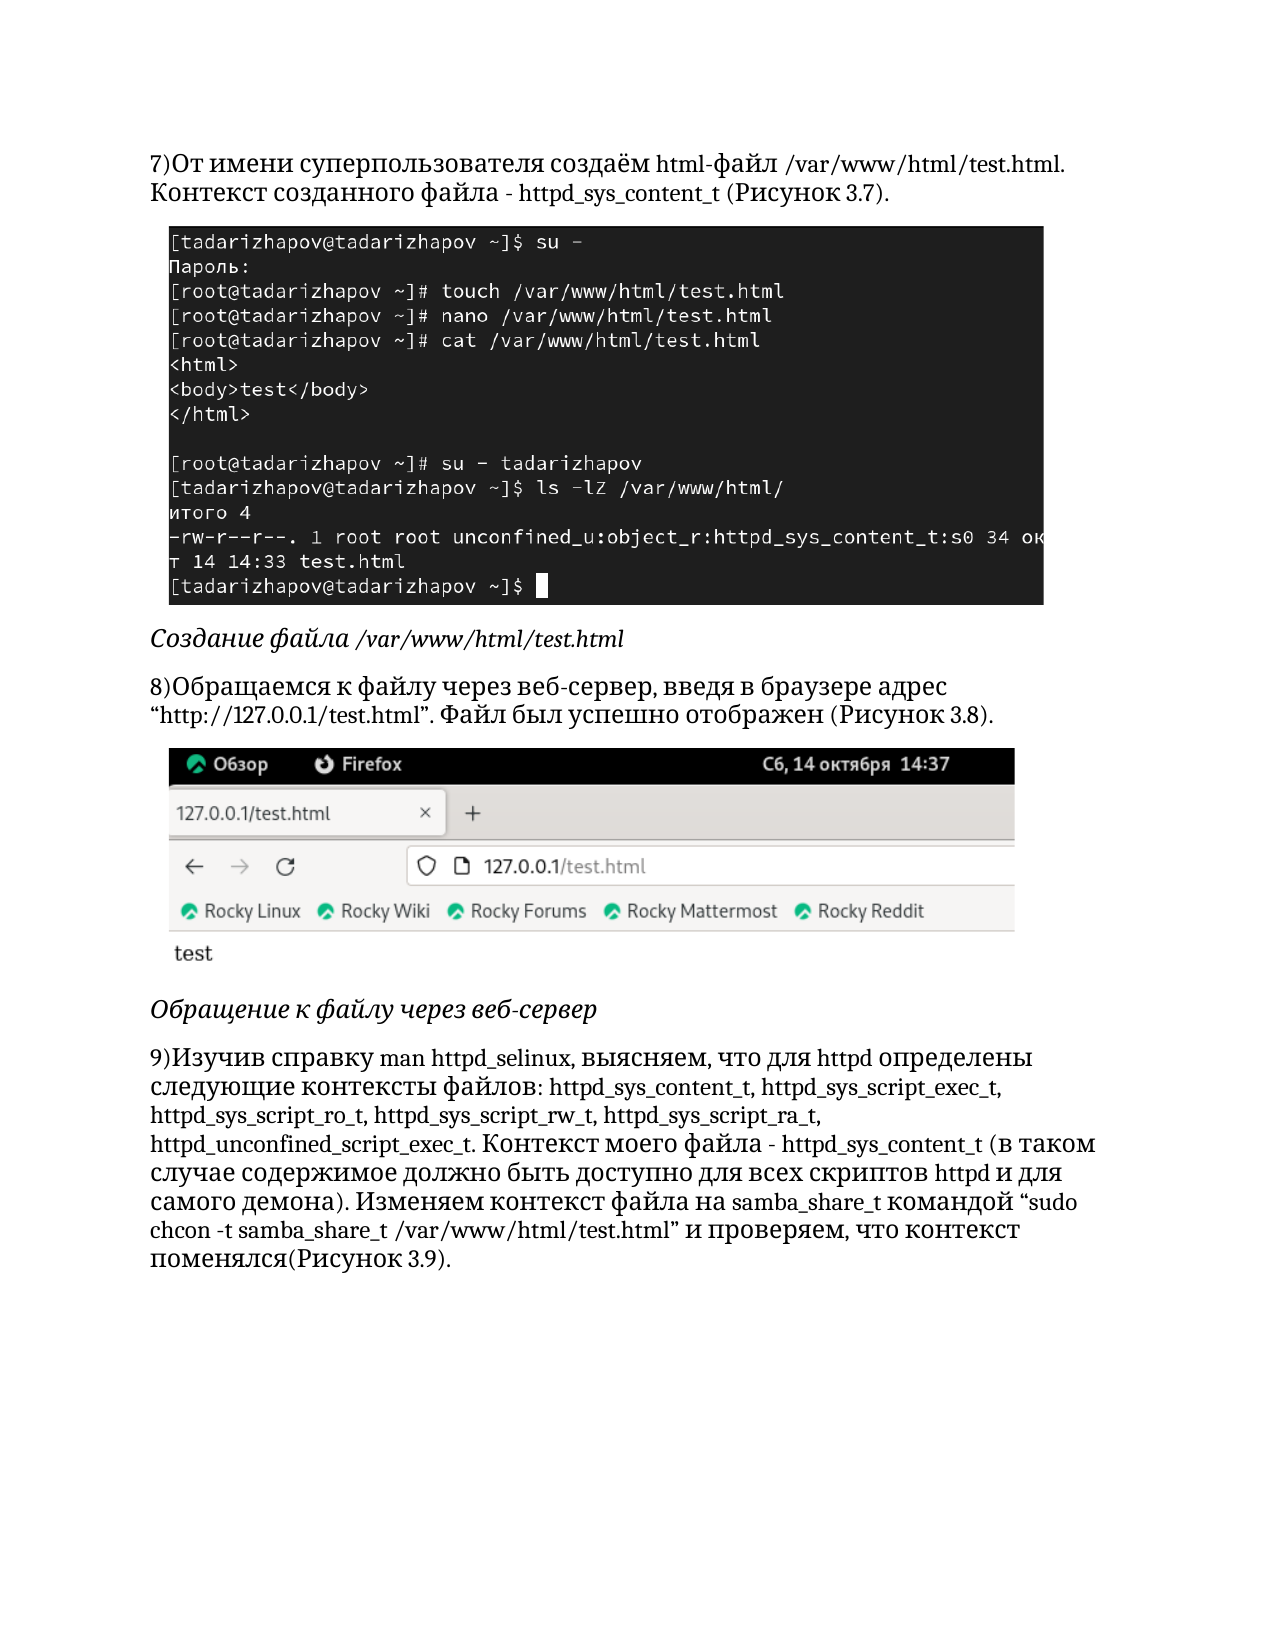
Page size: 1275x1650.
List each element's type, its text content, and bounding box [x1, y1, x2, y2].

text 9)Изучив справку man httpd_selinux, выясняем, что для httpd определены следующие контексты файлов: httpd_sys_content_t, httpd_sys_script_exec_t, httpd_sys_script_ro_t, httpd_sys_script_rw_t, httpd_sys_script_ra_t, httpd_unconfined_script_exec_t. Контекст моего файла - httpd_sys_content_t (в таком случае содержимое должно быть доступно для всех скриптов httpd и для самого демона). Изменяем контекст файла на samba_share_t командой “sudo chcon -t samba_share_t /var/www/html/test.html” и проверяем, что контекст поменялся(Рисунок 3.9). [150, 1044, 1125, 1274]
text 8)Обращаемся к файлу через веб-сервер, введя в браузере адрес “http://127.0.0.1/test.html”. Файл был успешно отображен (Рисунок 3.8). [150, 672, 1125, 730]
text Обращение к файлу через веб-сервер [150, 996, 1125, 1025]
text 7)От имени суперпользователя создаём html-файл /var/www/html/test.html. Контекст созданного файла - httpd_sys_content_t (Рисунок 3.7). [150, 150, 1125, 207]
picture [168, 748, 1015, 976]
picture [168, 226, 1044, 605]
text Создание файла /var/www/html/test.html [150, 625, 1125, 654]
